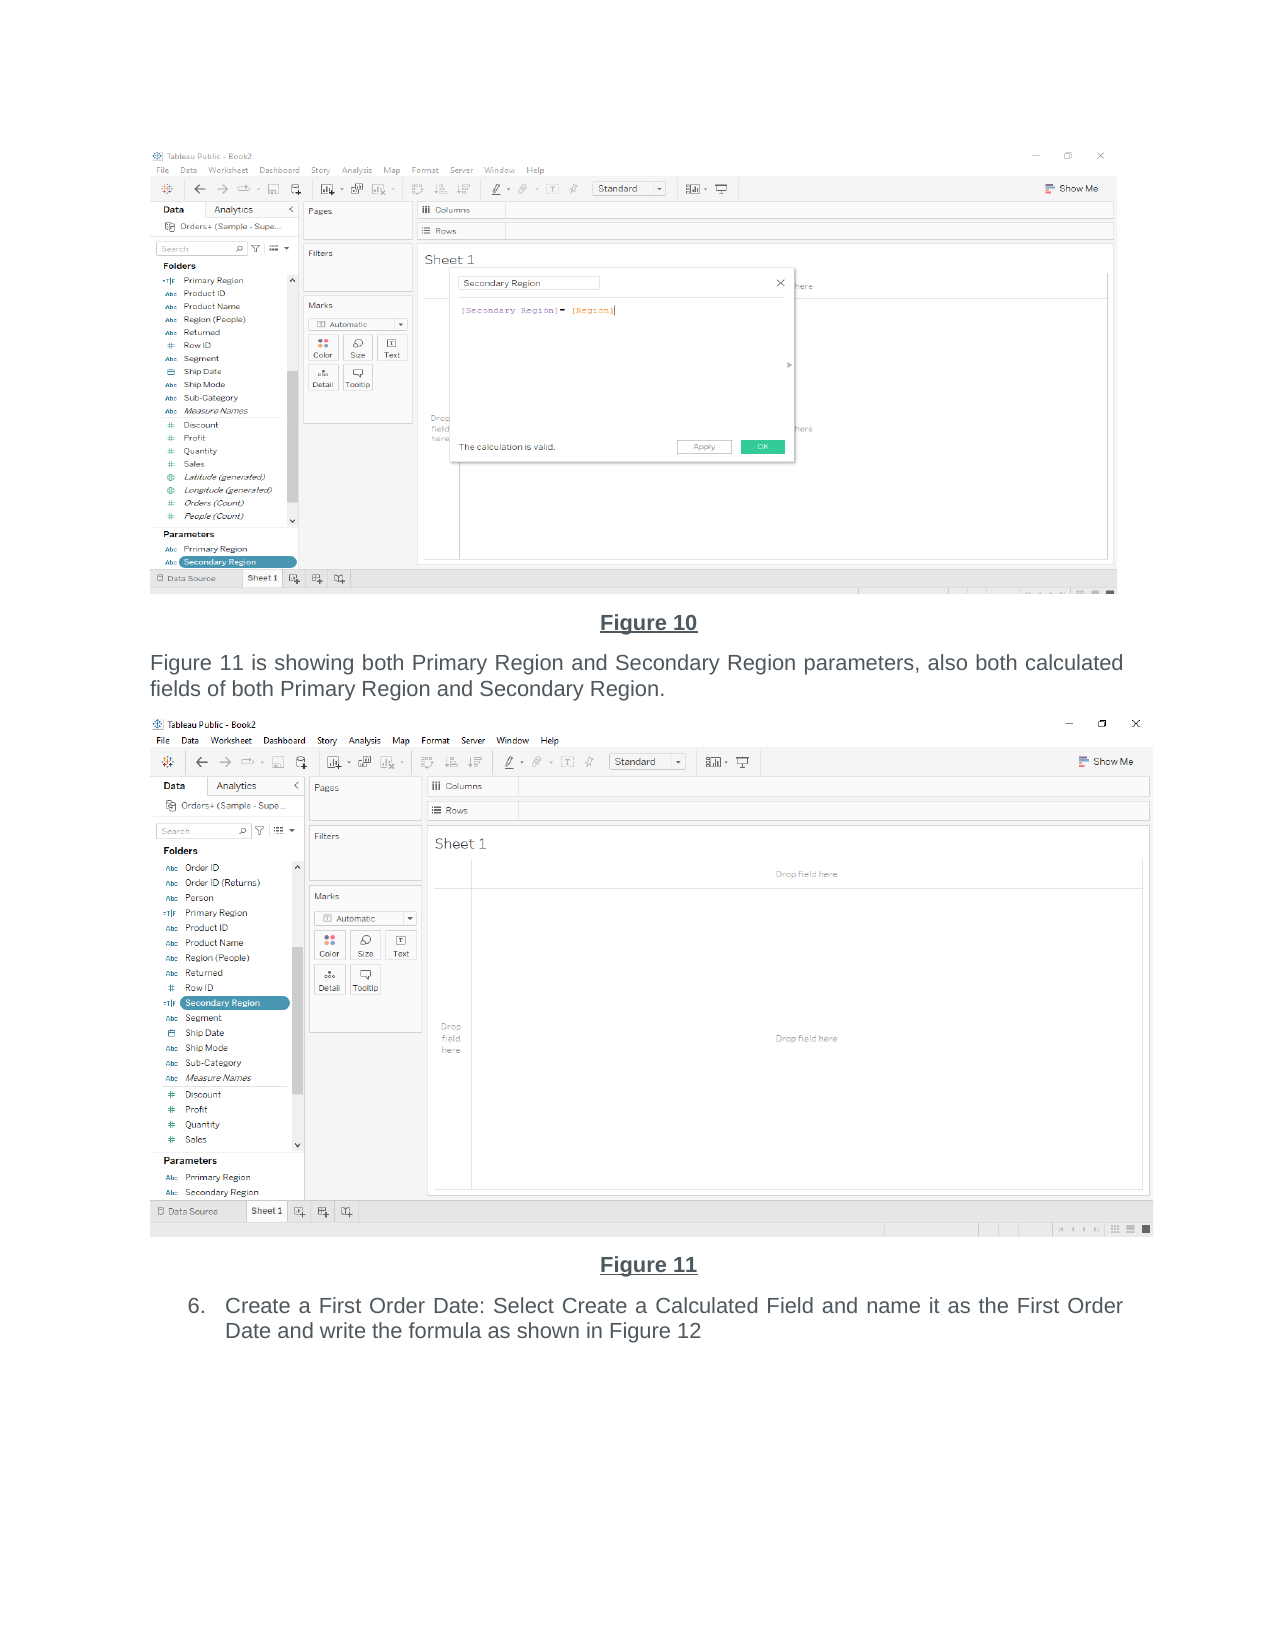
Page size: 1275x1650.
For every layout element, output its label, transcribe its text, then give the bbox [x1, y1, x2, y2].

list Create a First Order Date: Select Create a Calculated Field and name it as the First Order Date and write the formula as shown in Figure 12 [187, 1293, 1125, 1343]
picture [150, 716, 1154, 1237]
text Figure 11 is showing both Primary Region and Secondary Region parameters, also both calculated fields of both Primary Region and Secondary Region. [150, 650, 1125, 701]
picture [150, 150, 1118, 594]
text Figure 10 [525, 609, 1125, 634]
text Figure 11 [525, 1252, 1125, 1277]
